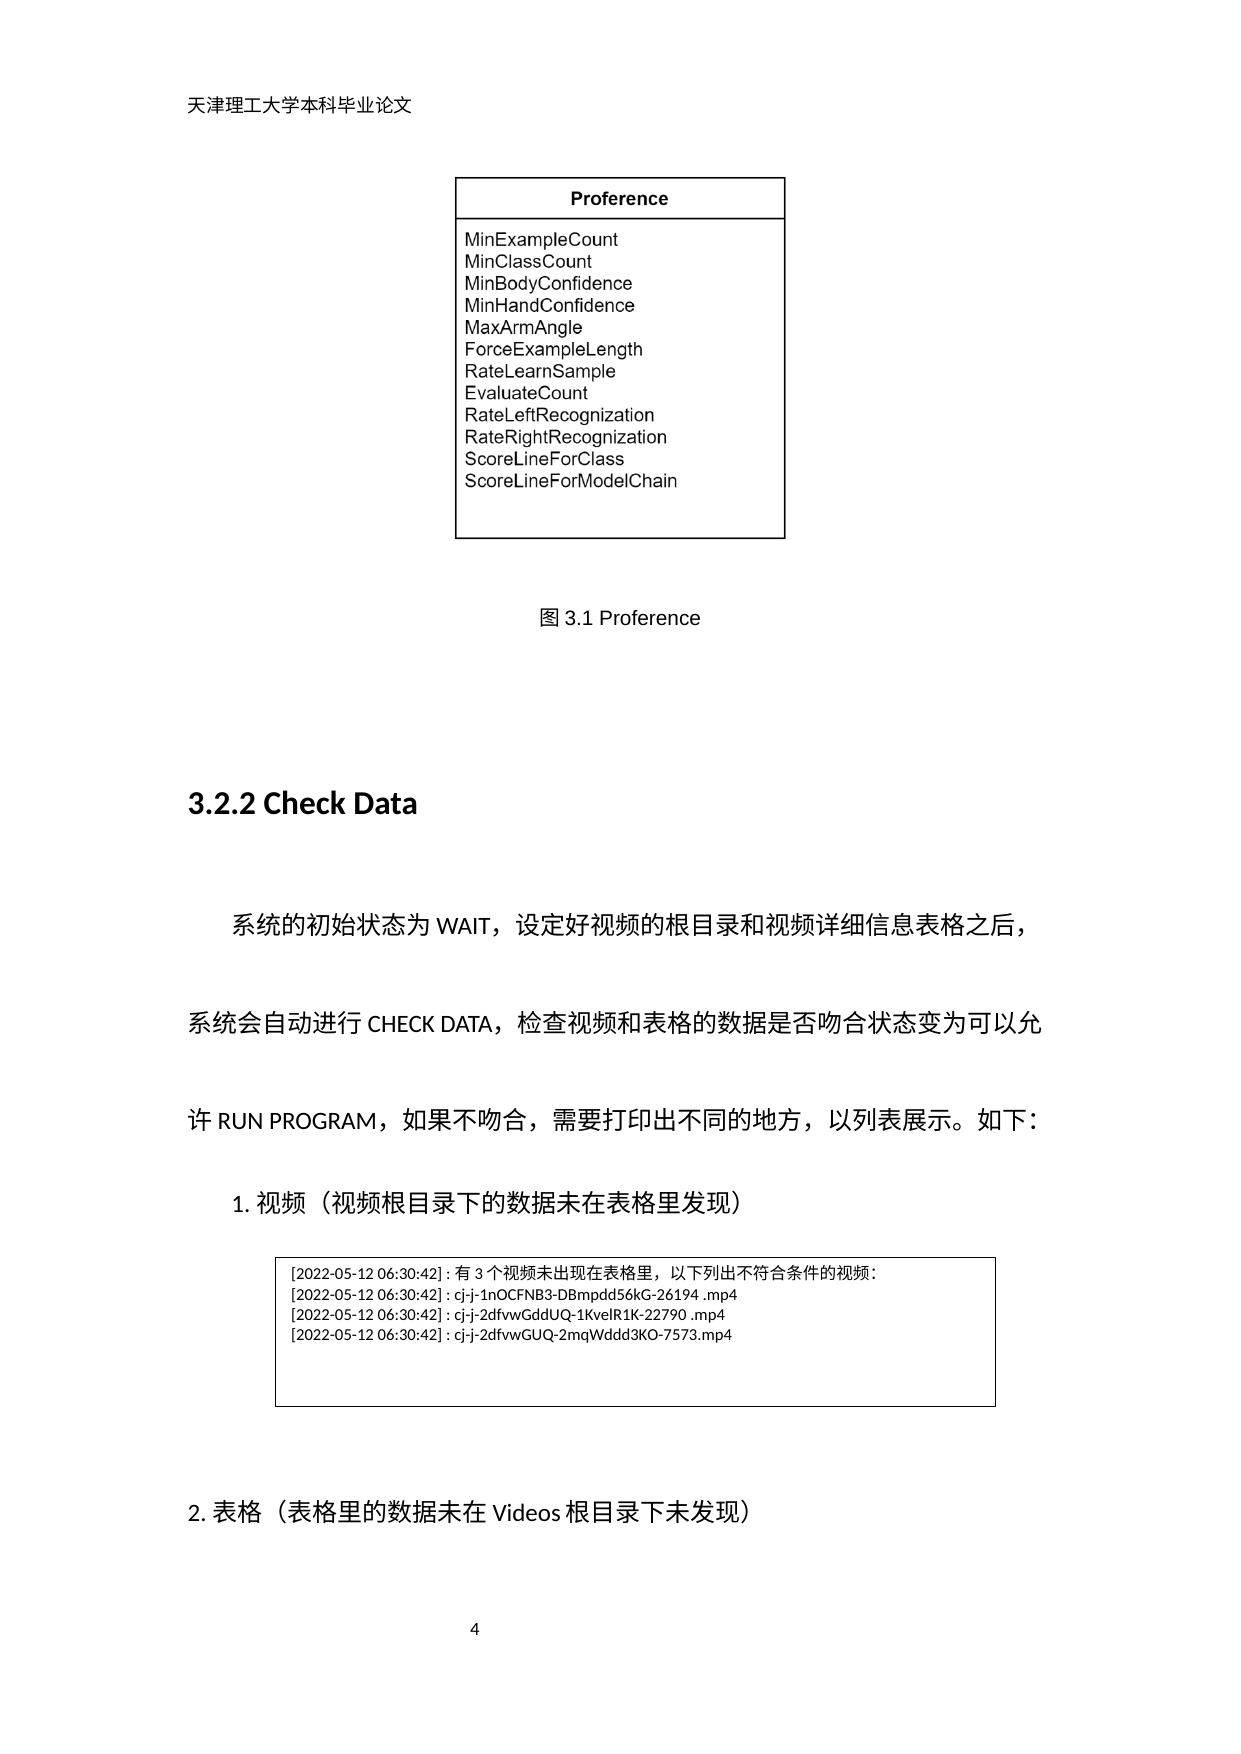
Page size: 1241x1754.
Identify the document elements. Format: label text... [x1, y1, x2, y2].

picture [439, 162, 801, 559]
list 表格（表格里的数据未在Videos根目录下未发现） [187, 1478, 1053, 1543]
subtitle 3.2.2 Check Data [187, 770, 1053, 835]
text 系统的初始状态为WAIT，设定好视频的根目录和视频详细信息表格之后，系统会自动进行CHECK DATA，检查视频和表格的数据是否吻合状态变为可以允许RUN PROGRAM，如果不吻合，需要打印出不同的地方，以列表展示。如下： [187, 891, 1053, 1151]
list 视频（视频根目录下的数据未在表格里发现） [231, 1169, 1053, 1234]
text 图3.1 Proference [187, 600, 1053, 632]
